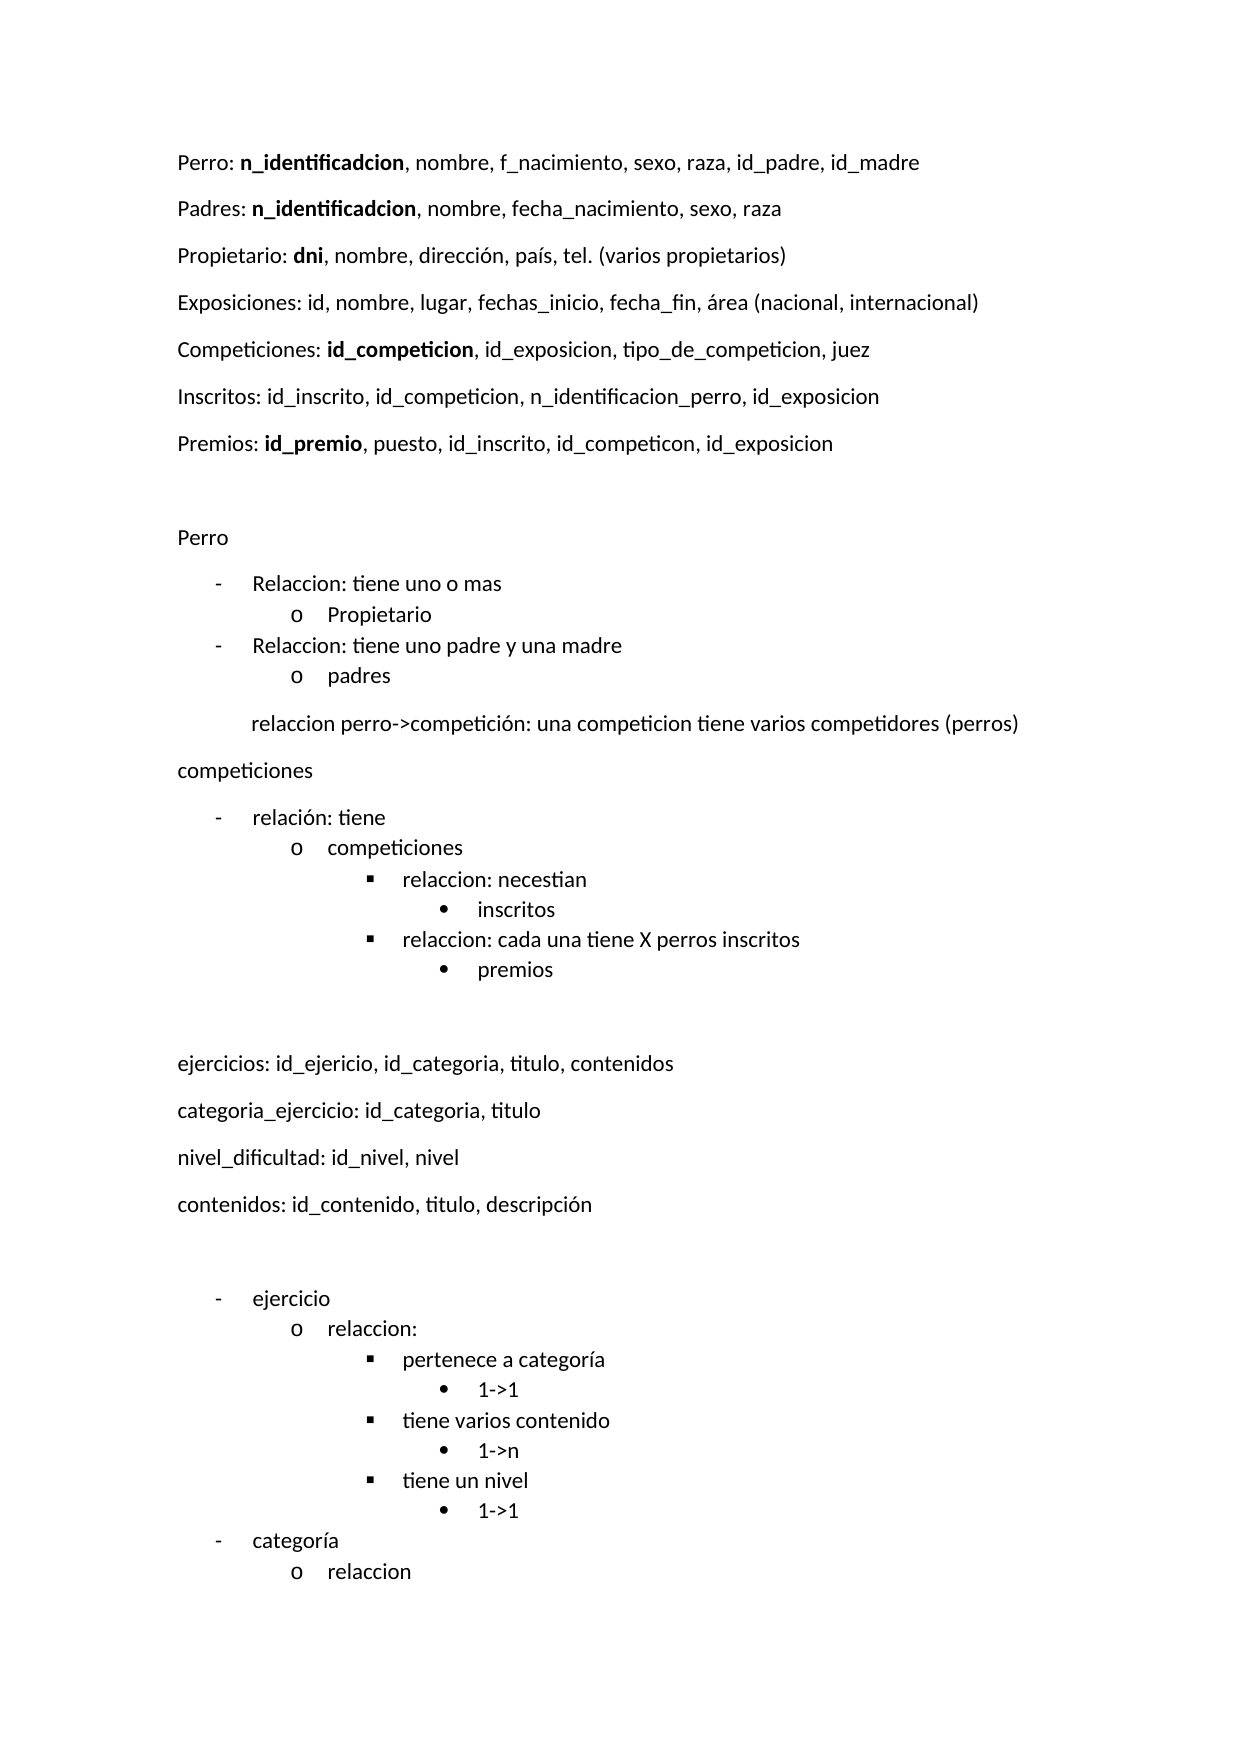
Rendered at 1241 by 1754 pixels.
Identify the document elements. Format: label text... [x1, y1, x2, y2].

list relaccion: cada una tiene X perros inscritos [365, 925, 1063, 953]
list pertenece a categoría [365, 1345, 1063, 1373]
list 1->1 [440, 1496, 1063, 1524]
list relaccion: [290, 1314, 1063, 1343]
list relaccion [290, 1557, 1063, 1586]
list tiene un nivel [365, 1466, 1063, 1494]
text relaccion perro->competición: una competicion tiene varios competidores (perros) [251, 709, 1063, 737]
list inscritos [440, 895, 1063, 923]
text Inscritos: id_inscrito, id_competicion, n_identificacion_perro, id_exposicion [177, 382, 1063, 410]
list 1->n [440, 1436, 1063, 1464]
list ejercicio [215, 1284, 1063, 1312]
list Propietario [290, 600, 1063, 629]
text Exposiciones: id, nombre, lugar, fechas_inicio, fecha_fin, área (nacional, internacional) [177, 288, 1063, 316]
list Relaccion: tiene uno o mas [215, 569, 1063, 597]
list relaccion: necestian [365, 865, 1063, 893]
list categoría [215, 1527, 1063, 1554]
text ejercicios: id_ejericio, id_categoria, titulo, contenidos [177, 1049, 1063, 1077]
text Premios: id_premio, puesto, id_inscrito, id_competicon, id_exposicion [177, 429, 1063, 457]
list tiene varios contenido [365, 1406, 1063, 1434]
text Padres: n_identificadcion, nombre, fecha_nacimiento, sexo, raza [177, 194, 1063, 222]
text Perro: n_identificadcion, nombre, f_nacimiento, sexo, raza, id_padre, id_madre [177, 148, 1063, 176]
text Competiciones: id_competicion, id_exposicion, tipo_de_competicion, juez [177, 335, 1063, 363]
text contenidos: id_contenido, titulo, descripción [177, 1190, 1063, 1218]
list padres [290, 661, 1063, 691]
list competiciones [290, 833, 1063, 863]
text nivel_dificultad: id_nivel, nivel [177, 1143, 1063, 1171]
text Propietario: dni, nombre, dirección, país, tel. (varios propietarios) [177, 241, 1063, 269]
text categoria_ejercicio: id_categoria, titulo [177, 1096, 1063, 1124]
text competiciones [177, 756, 1063, 784]
list relación: tiene [215, 803, 1063, 831]
text Perro [177, 523, 1063, 551]
list 1->1 [440, 1376, 1063, 1403]
list premios [440, 956, 1063, 983]
list Relaccion: tiene uno padre y una madre [215, 631, 1063, 659]
